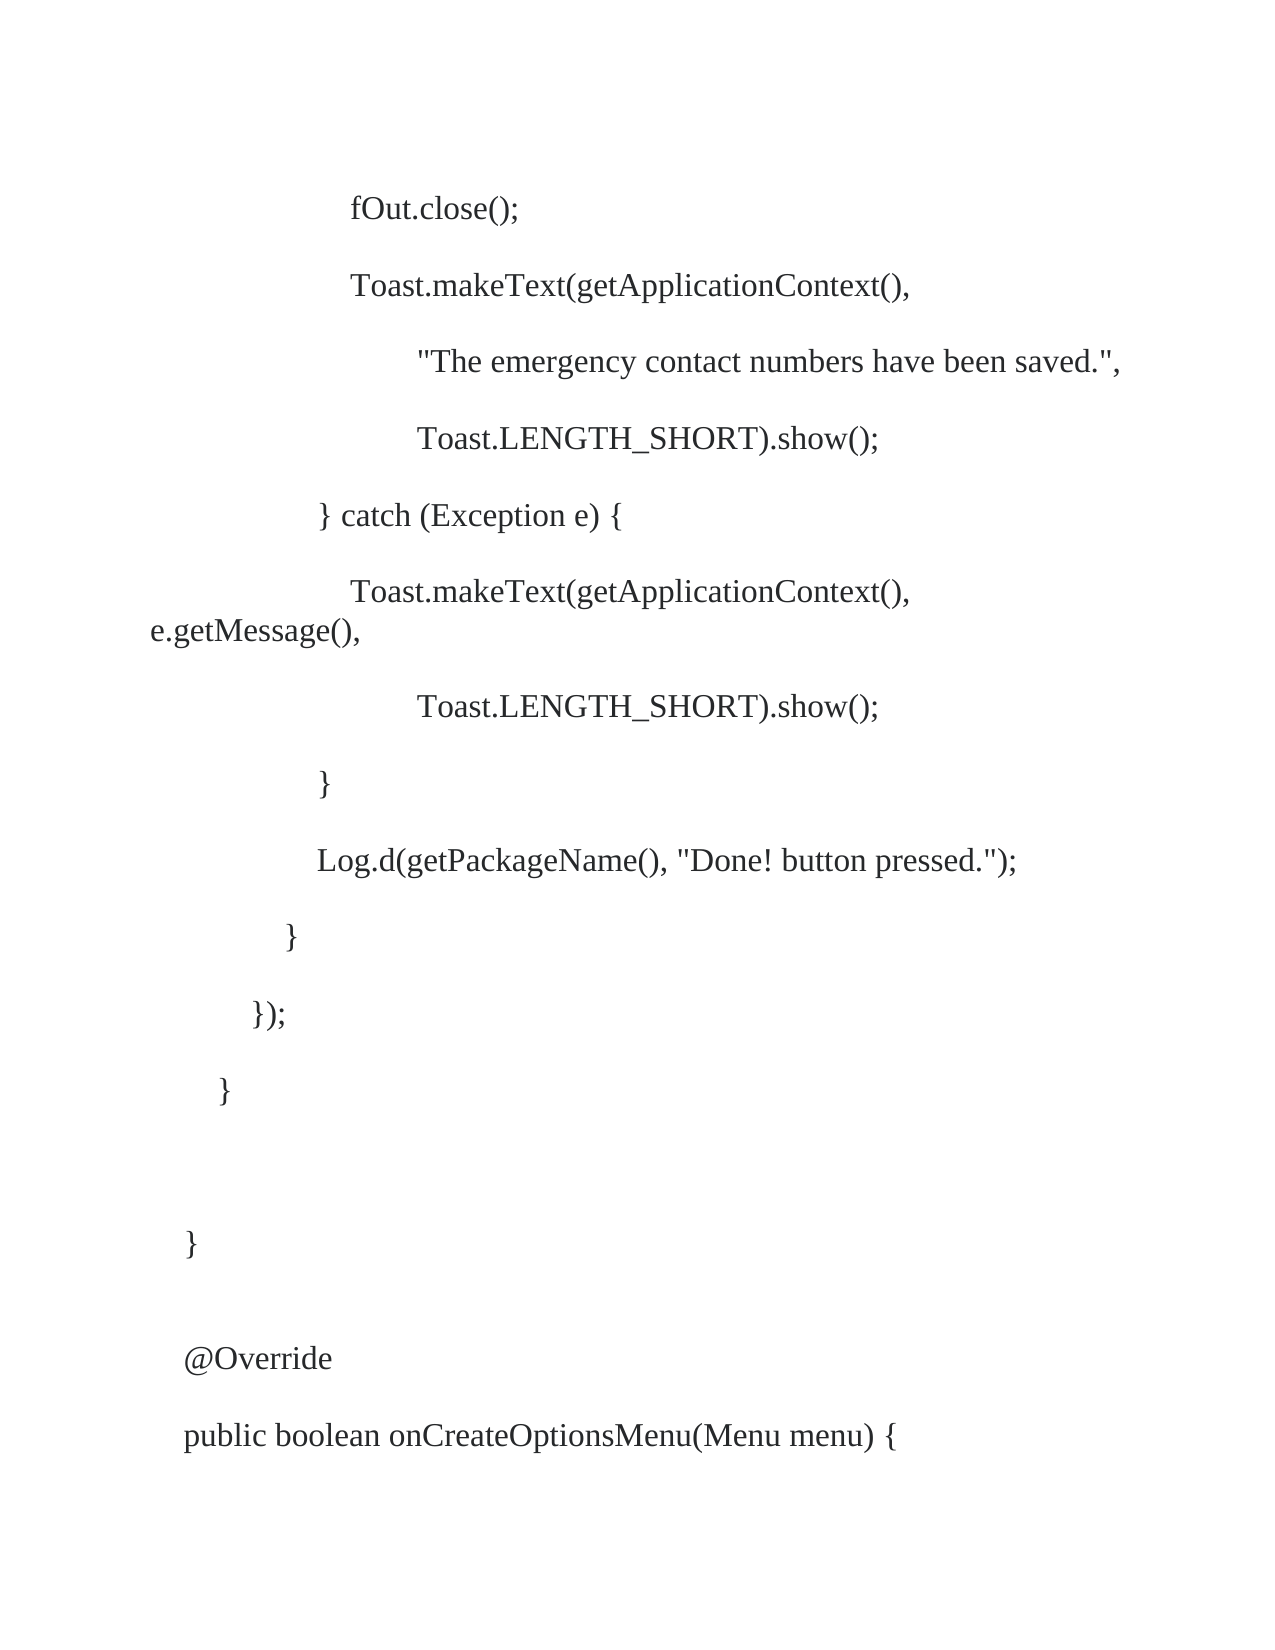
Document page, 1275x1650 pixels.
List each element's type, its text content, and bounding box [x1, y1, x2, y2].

text public boolean onCreateOptionsMenu(Menu menu) { [150, 1415, 1125, 1453]
text Log.d(getPackageName(), "Done! button pressed."); [150, 840, 1125, 878]
text Toast.LENGTH_SHORT).show(); [150, 418, 1125, 457]
text }); [150, 993, 1125, 1032]
text fOut.close(); [150, 188, 1125, 227]
text "The emergency contact numbers have been saved.", [150, 342, 1125, 380]
text @Override [150, 1338, 1125, 1377]
text } [150, 763, 1125, 802]
text } catch (Exception e) { [150, 495, 1125, 533]
text } [150, 917, 1125, 955]
text } [150, 1223, 1125, 1262]
text Toast.LENGTH_SHORT).show(); [150, 687, 1125, 725]
text } [150, 1070, 1125, 1108]
text Toast.makeText(getApplicationContext(), [150, 265, 1125, 303]
text Toast.makeText(getApplicationContext(), e.getMessage(), [150, 572, 1125, 648]
